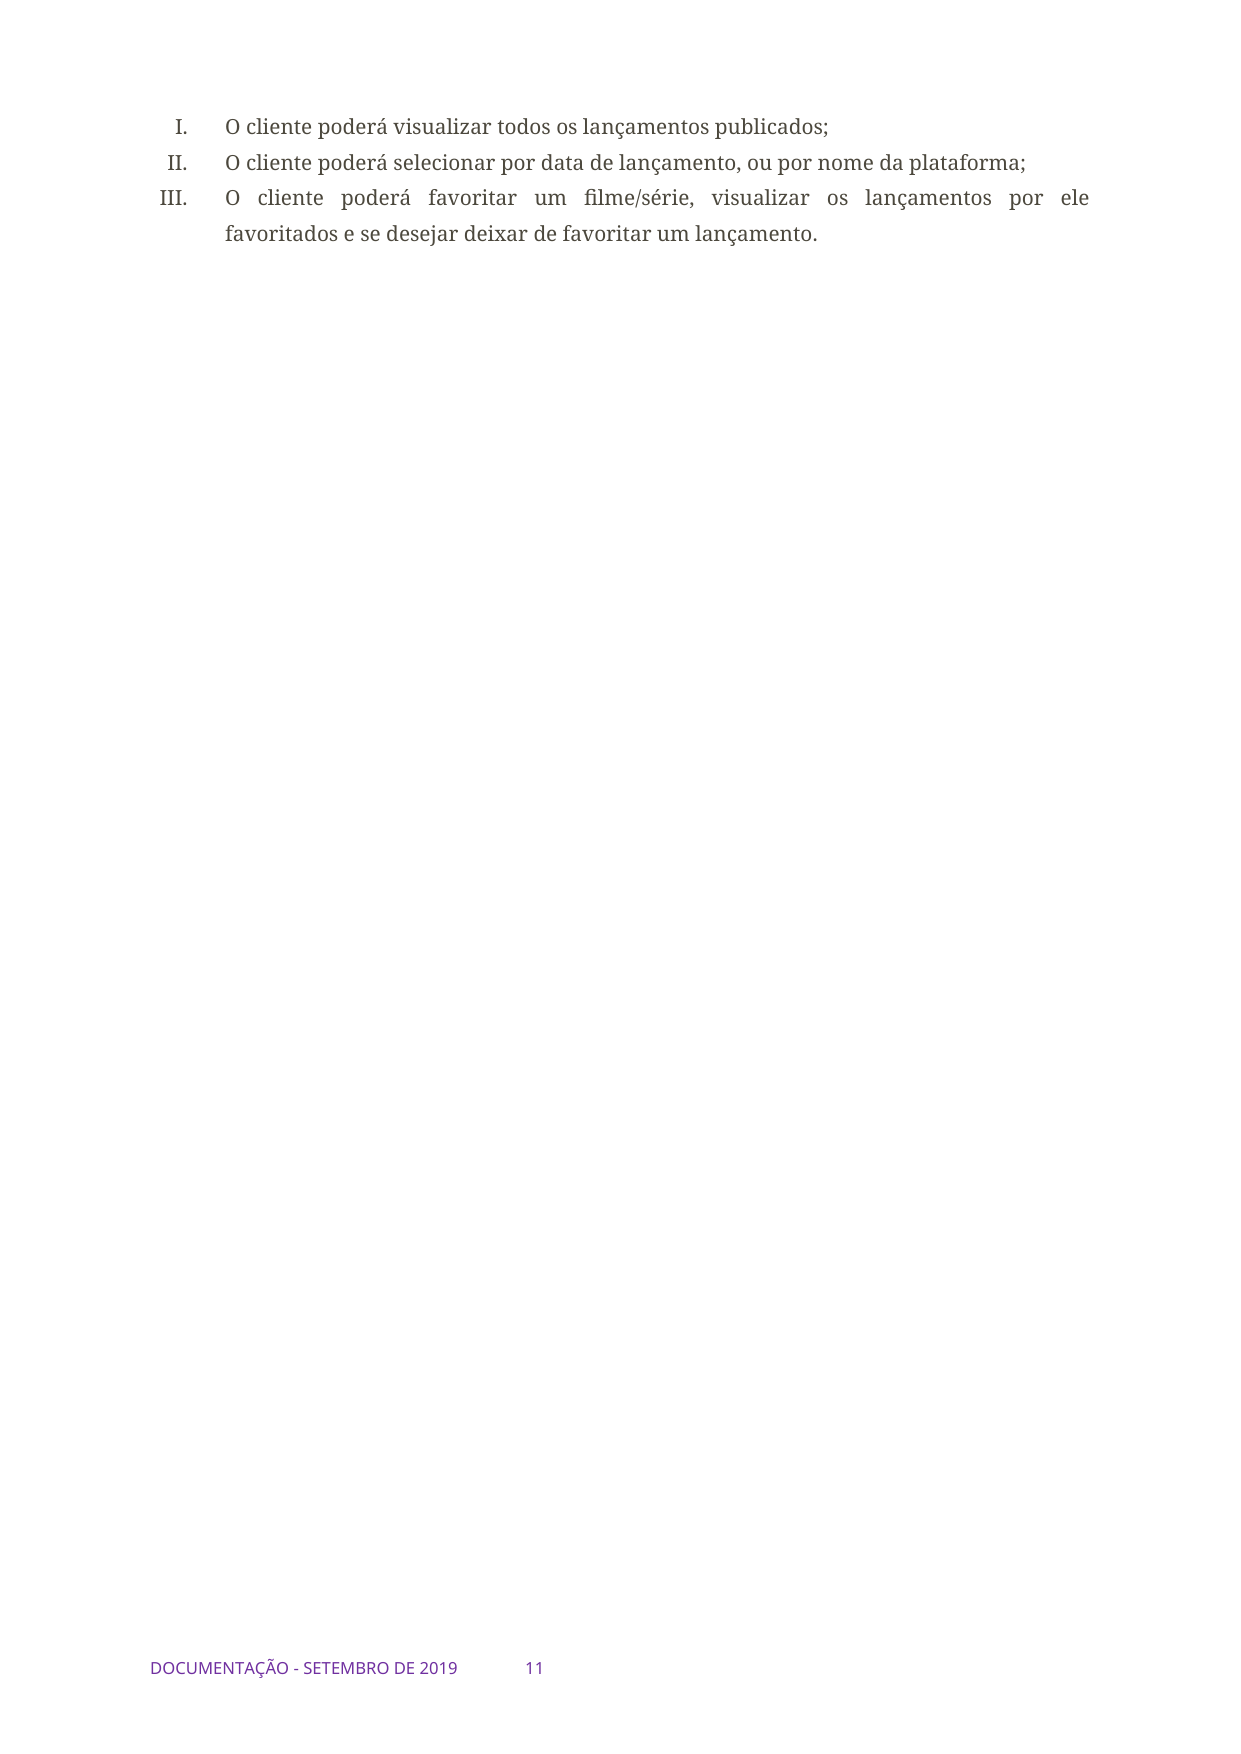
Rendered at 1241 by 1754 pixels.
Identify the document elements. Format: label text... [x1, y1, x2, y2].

list O cliente poderá favoritar um filme/série, visualizar os lançamentos por ele favoritados e se desejar deixar de favoritar um lançamento. [187, 183, 1090, 247]
list O cliente poderá visualizar todos os lançamentos publicados; [187, 112, 1090, 141]
list O cliente poderá selecionar por data de lançamento, ou por nome da plataforma; [187, 148, 1090, 176]
